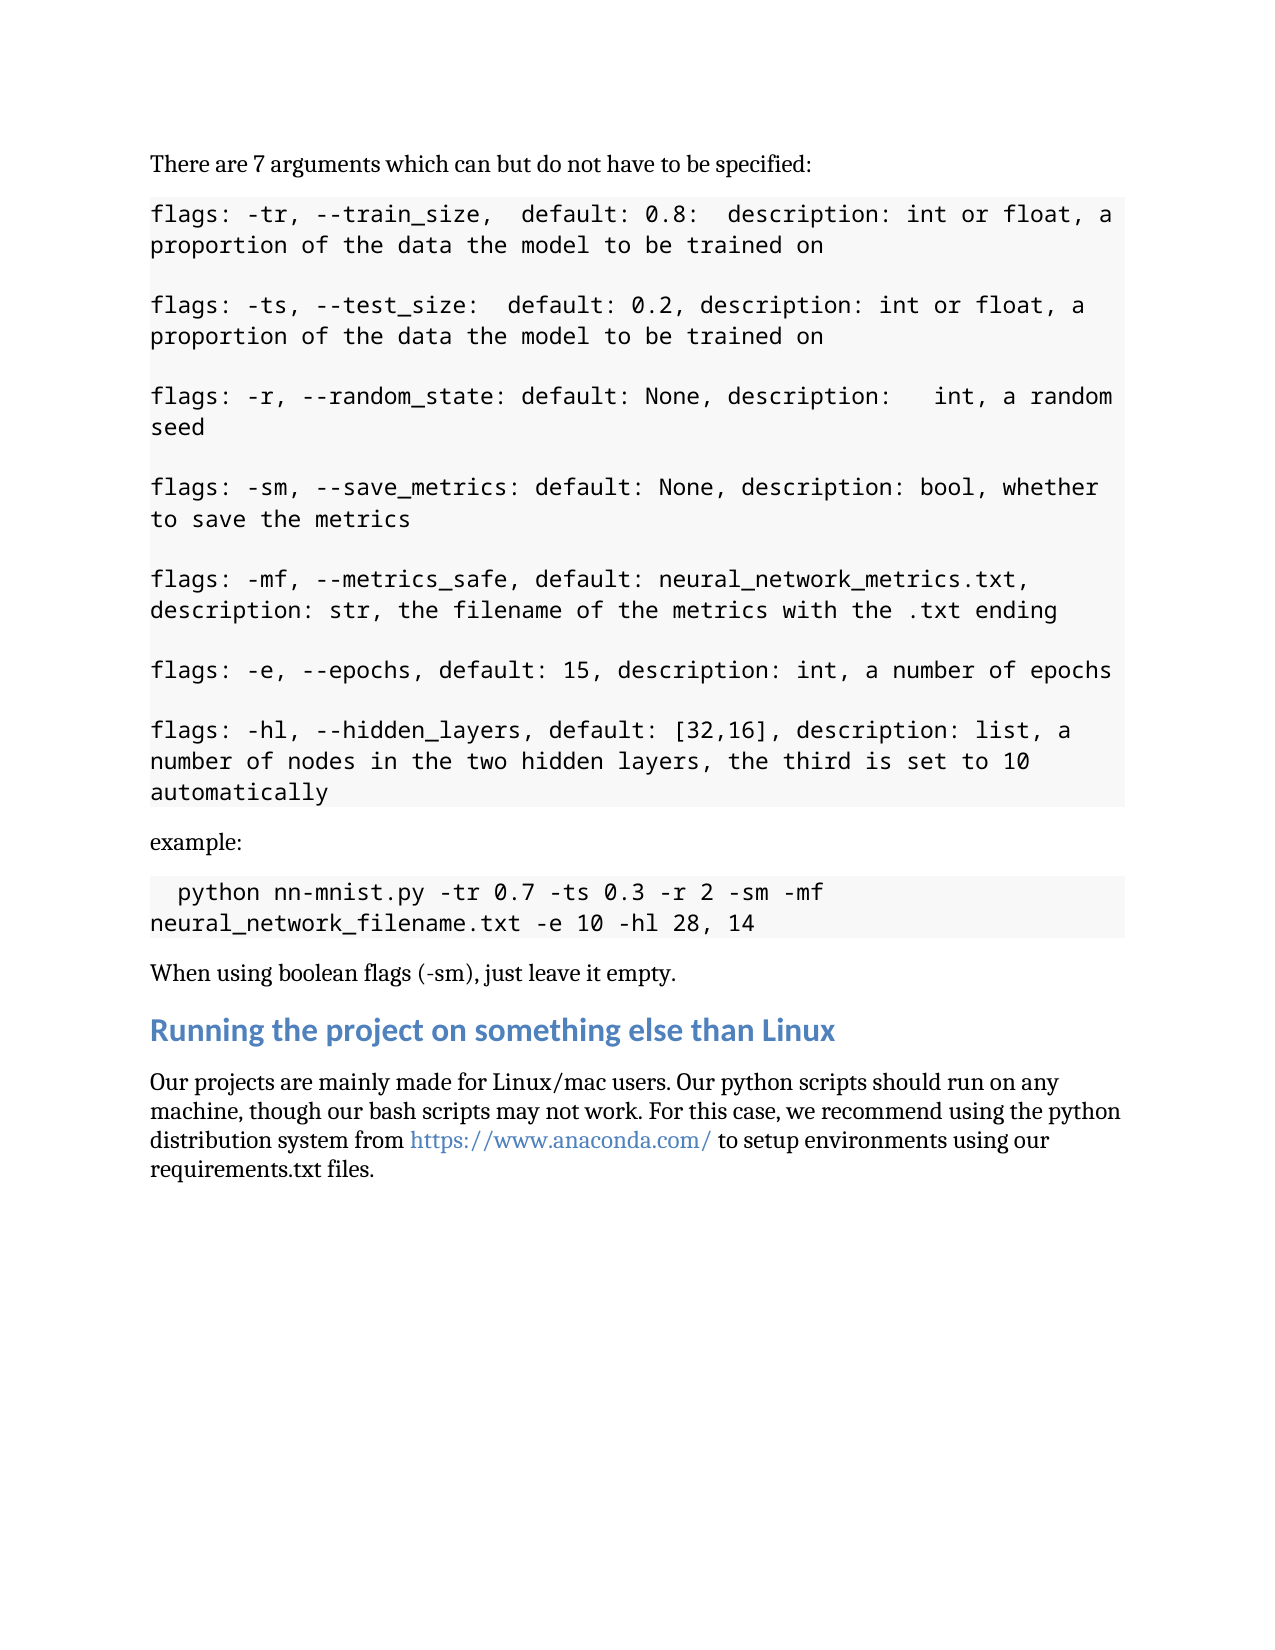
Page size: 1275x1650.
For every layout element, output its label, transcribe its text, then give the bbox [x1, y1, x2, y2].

text There are 7 arguments which can but do not have to be specified: [150, 150, 1125, 179]
text example: [150, 828, 1125, 857]
text When using boolean flags (-sm), just leave it empty. [150, 959, 1125, 988]
subtitle Running the project on something else than Linux [150, 1009, 1125, 1049]
text flags: -tr, --train_size, default: 0.8: description: int or float, a proportion of the data the model to be trained on flags: -ts, --test_size: default: 0.2, description: int or float, a proportion of the data the model to be trained on flags: -r, --random_state: default: None, description: int, a random seed flags: -sm, --save_metrics: default: None, description: bool, whether to save the metrics flags: -mf, --metrics_safe, default: neural_network_metrics.txt, description: str, the filename of the metrics with the .txt ending flags: -e, --epochs, default: 15, description: int, a number of epochs flags: -hl, --hidden_layers, default: [32,16], description: list, a number of nodes in the two hidden layers, the third is set to 10 automatically [150, 197, 1125, 807]
text Our projects are mainly made for Linux/mac users. Our python scripts should run on any machine, though our bash scripts may not work. For this case, we recommend using the python distribution system from https://www.anaconda.com/ to setup environments using our requirements.txt files. [150, 1068, 1125, 1183]
text python nn-mnist.py -tr 0.7 -ts 0.3 -r 2 -sm -mf neural_network_filename.txt -e 10 -hl 28, 14 [150, 876, 1125, 938]
